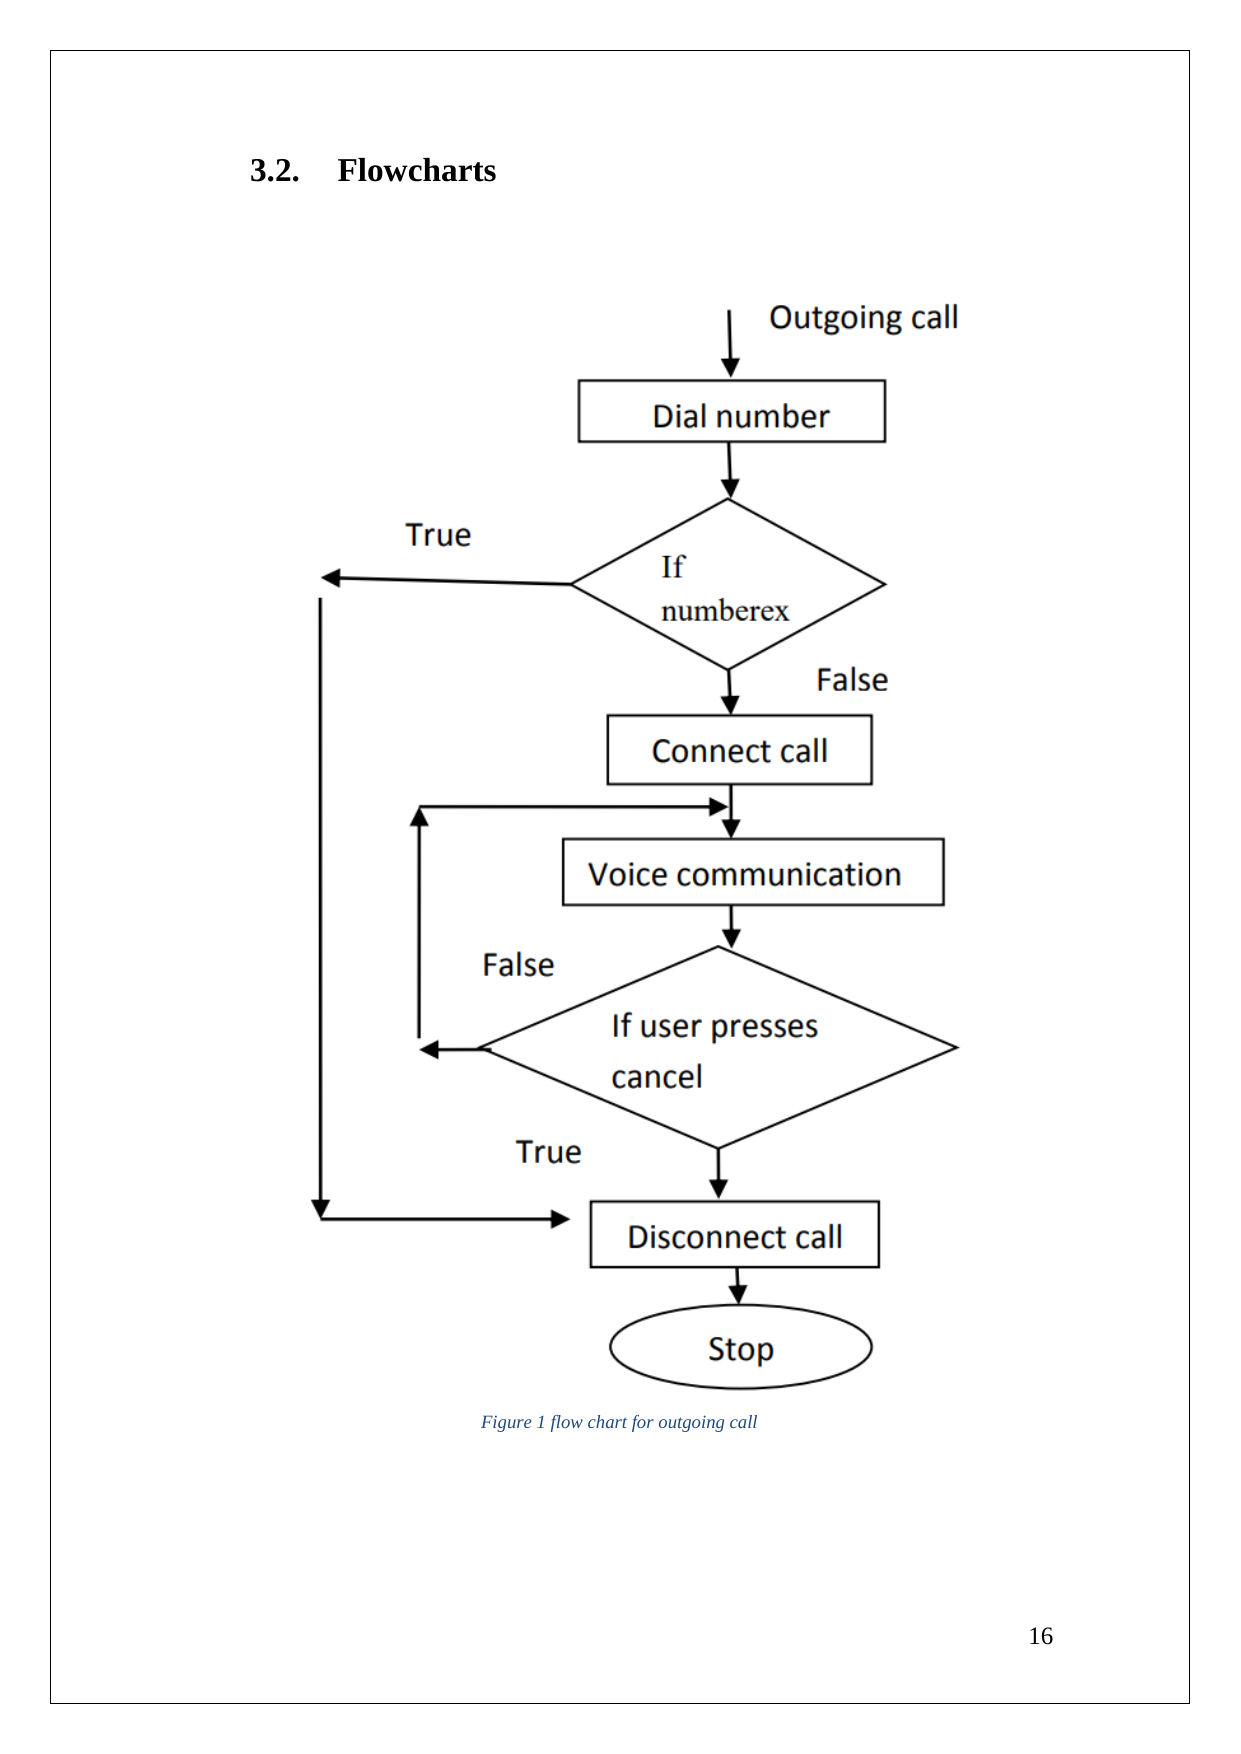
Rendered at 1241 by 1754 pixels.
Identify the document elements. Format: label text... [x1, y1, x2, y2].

text Figure 1 flow chart for outgoing call [187, 1411, 1053, 1432]
picture [198, 285, 1042, 1411]
list Flowcharts [300, 150, 1053, 188]
